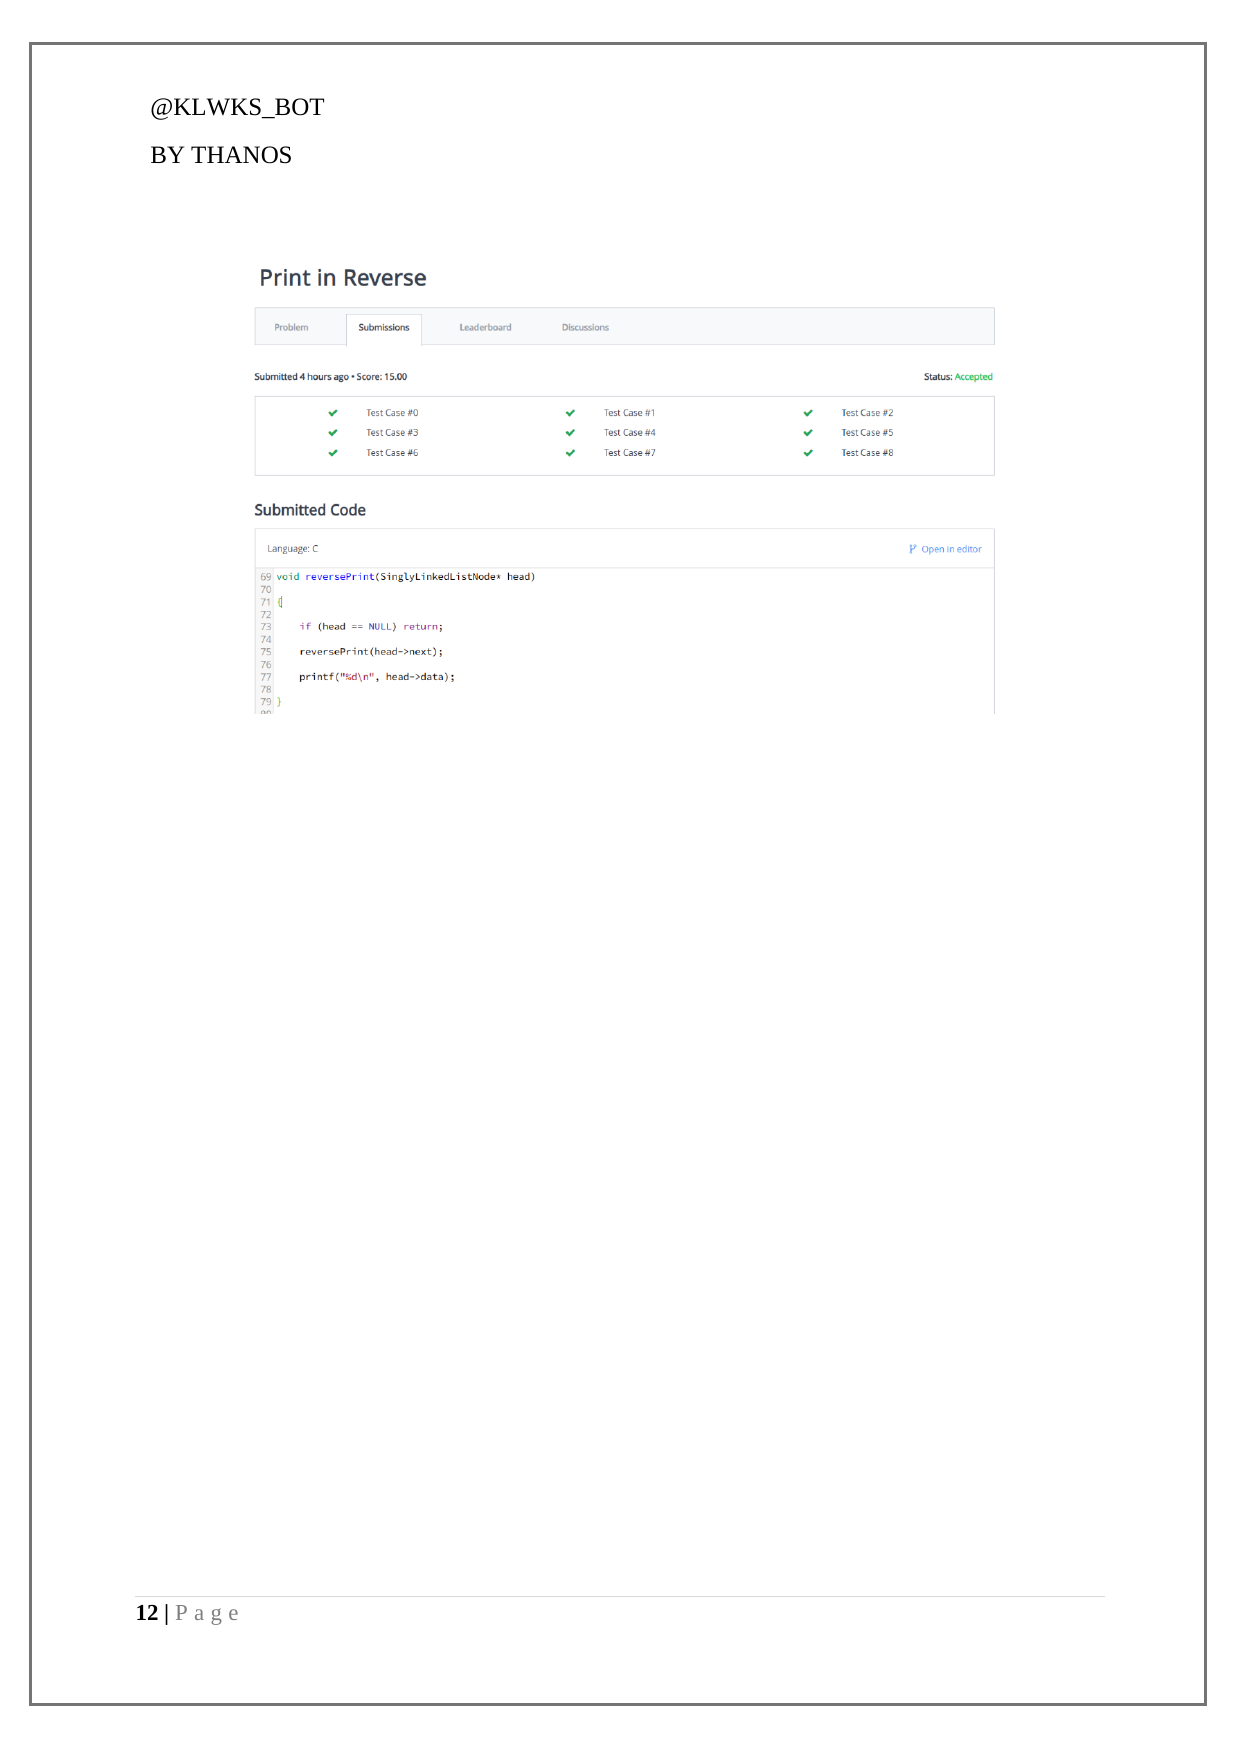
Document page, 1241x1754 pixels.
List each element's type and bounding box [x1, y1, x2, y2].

picture [187, 245, 1053, 714]
